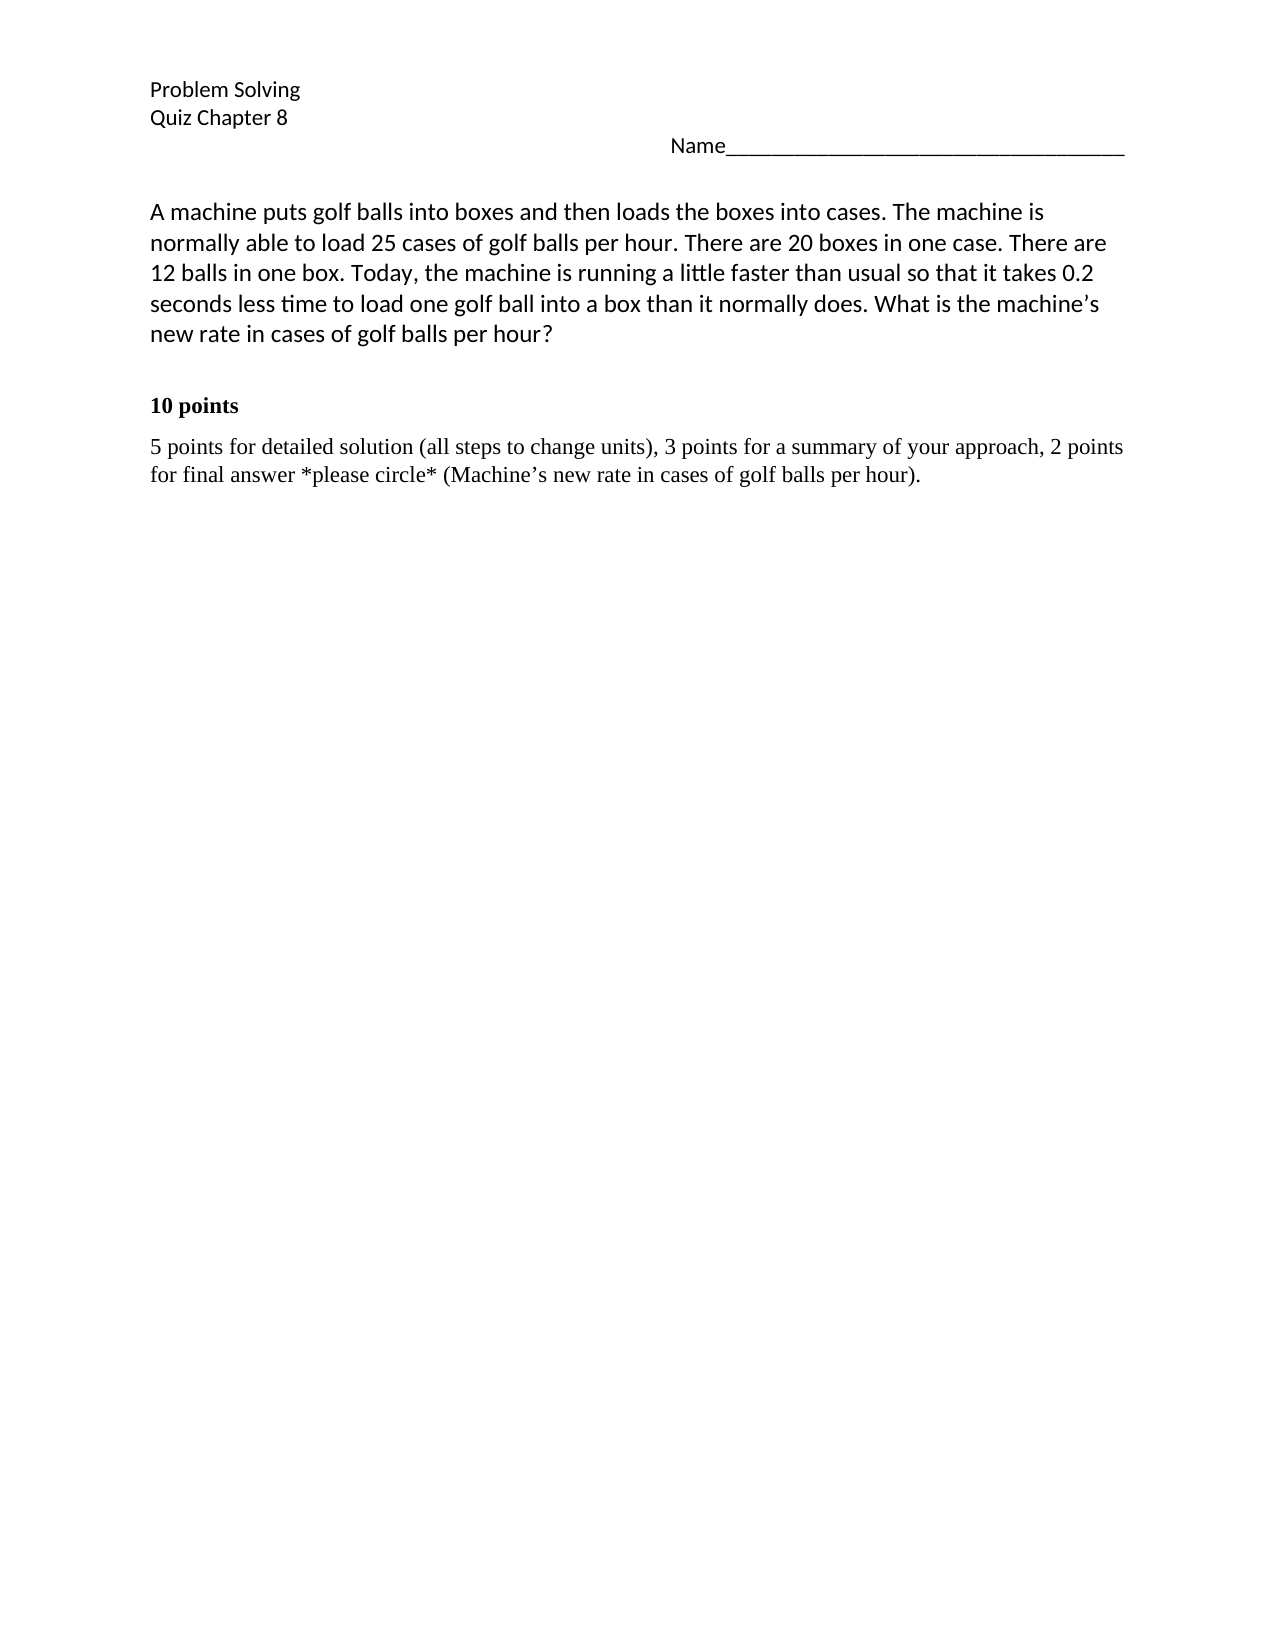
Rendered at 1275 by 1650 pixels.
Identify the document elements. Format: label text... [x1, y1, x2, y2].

text A machine puts golf balls into boxes and then loads the boxes into cases. The machine is normally able to load 25 cases of golf balls per hour. There are 20 boxes in one case. There are 12 balls in one box. Today, the machine is running a little faster than usual so that it takes 0.2 seconds less time to load one golf ball into a box than it normally does. What is the machine’s new rate in cases of golf balls per hour? [150, 197, 1125, 349]
text 10 points [150, 392, 1125, 418]
text 5 points for detailed solution (all steps to change units), 3 points for a summary of your approach, 2 points for final answer *please circle* (Machine’s new rate in cases of golf balls per hour). [150, 433, 1125, 488]
